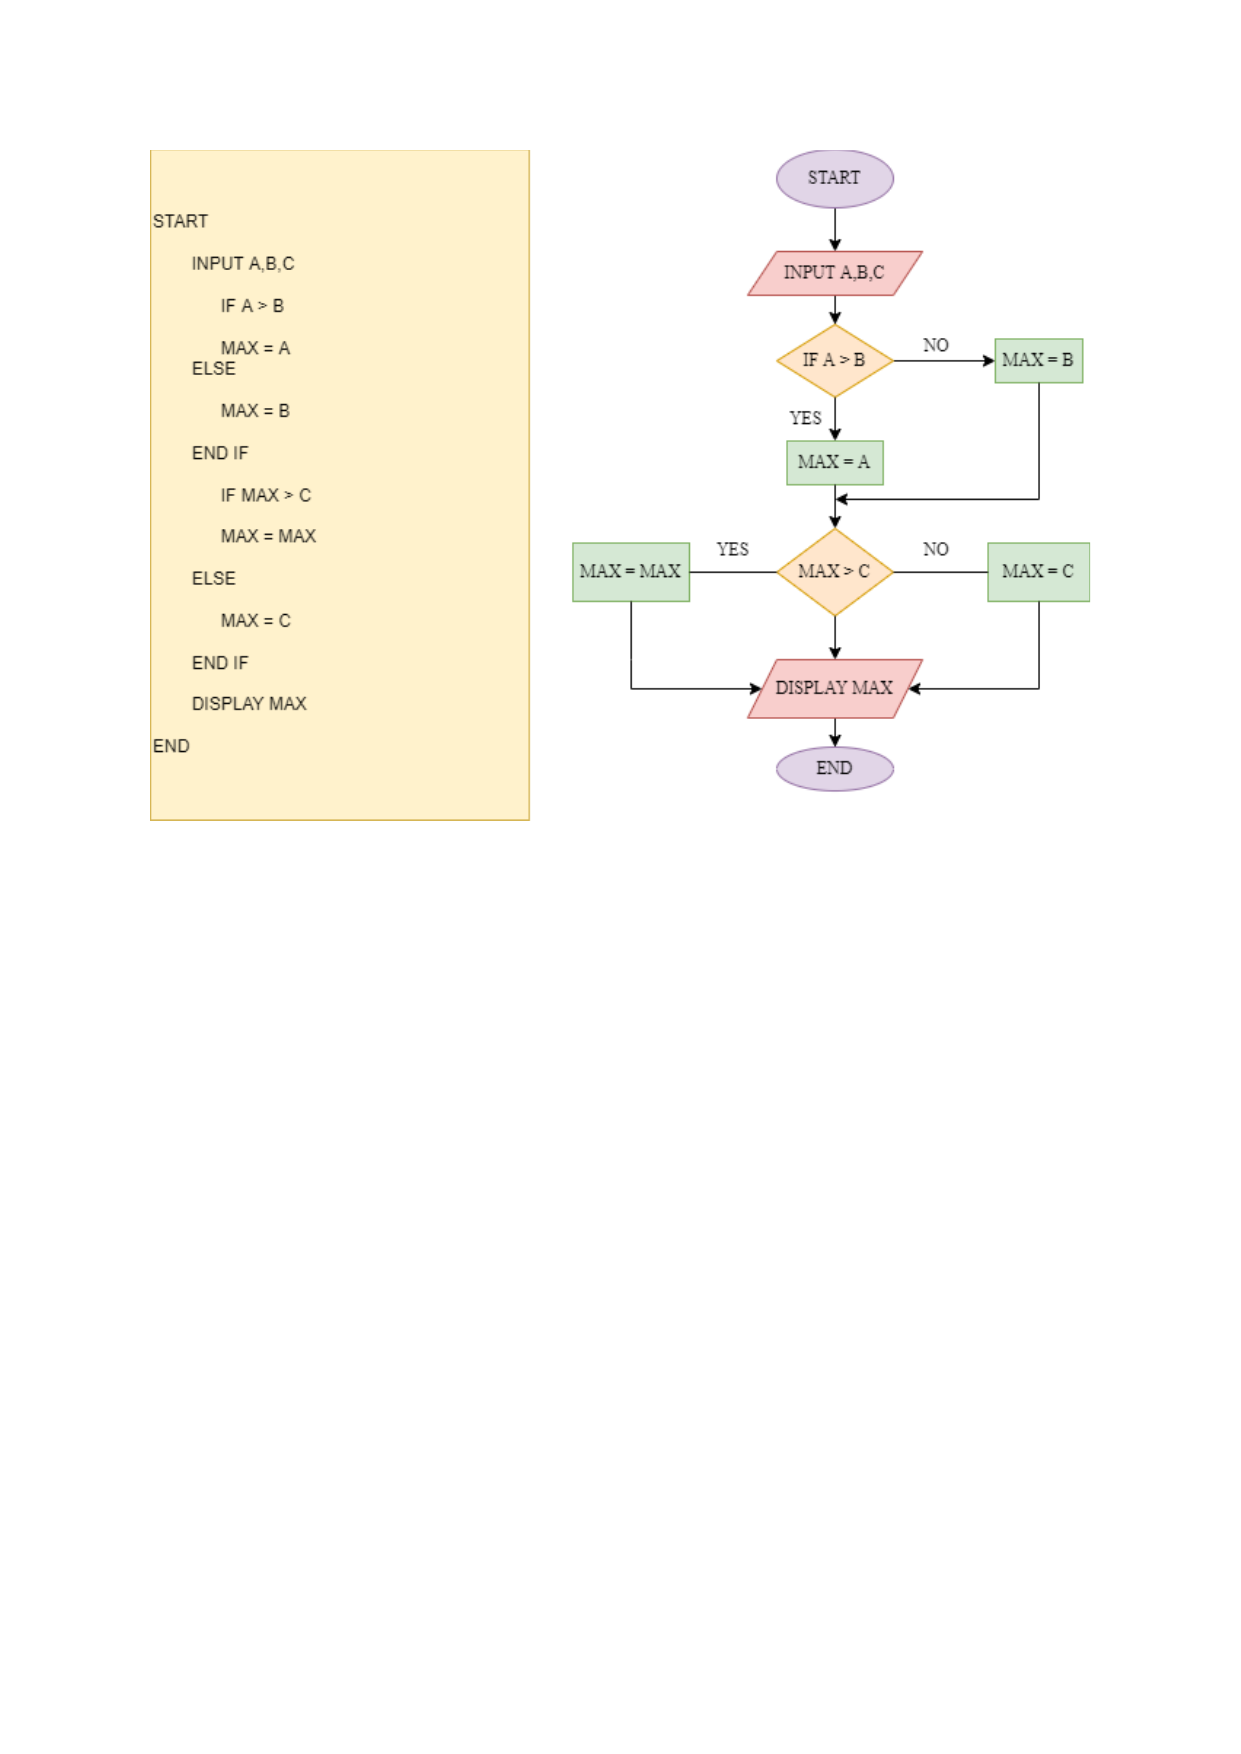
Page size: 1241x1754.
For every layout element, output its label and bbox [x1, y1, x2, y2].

picture [150, 150, 1091, 821]
